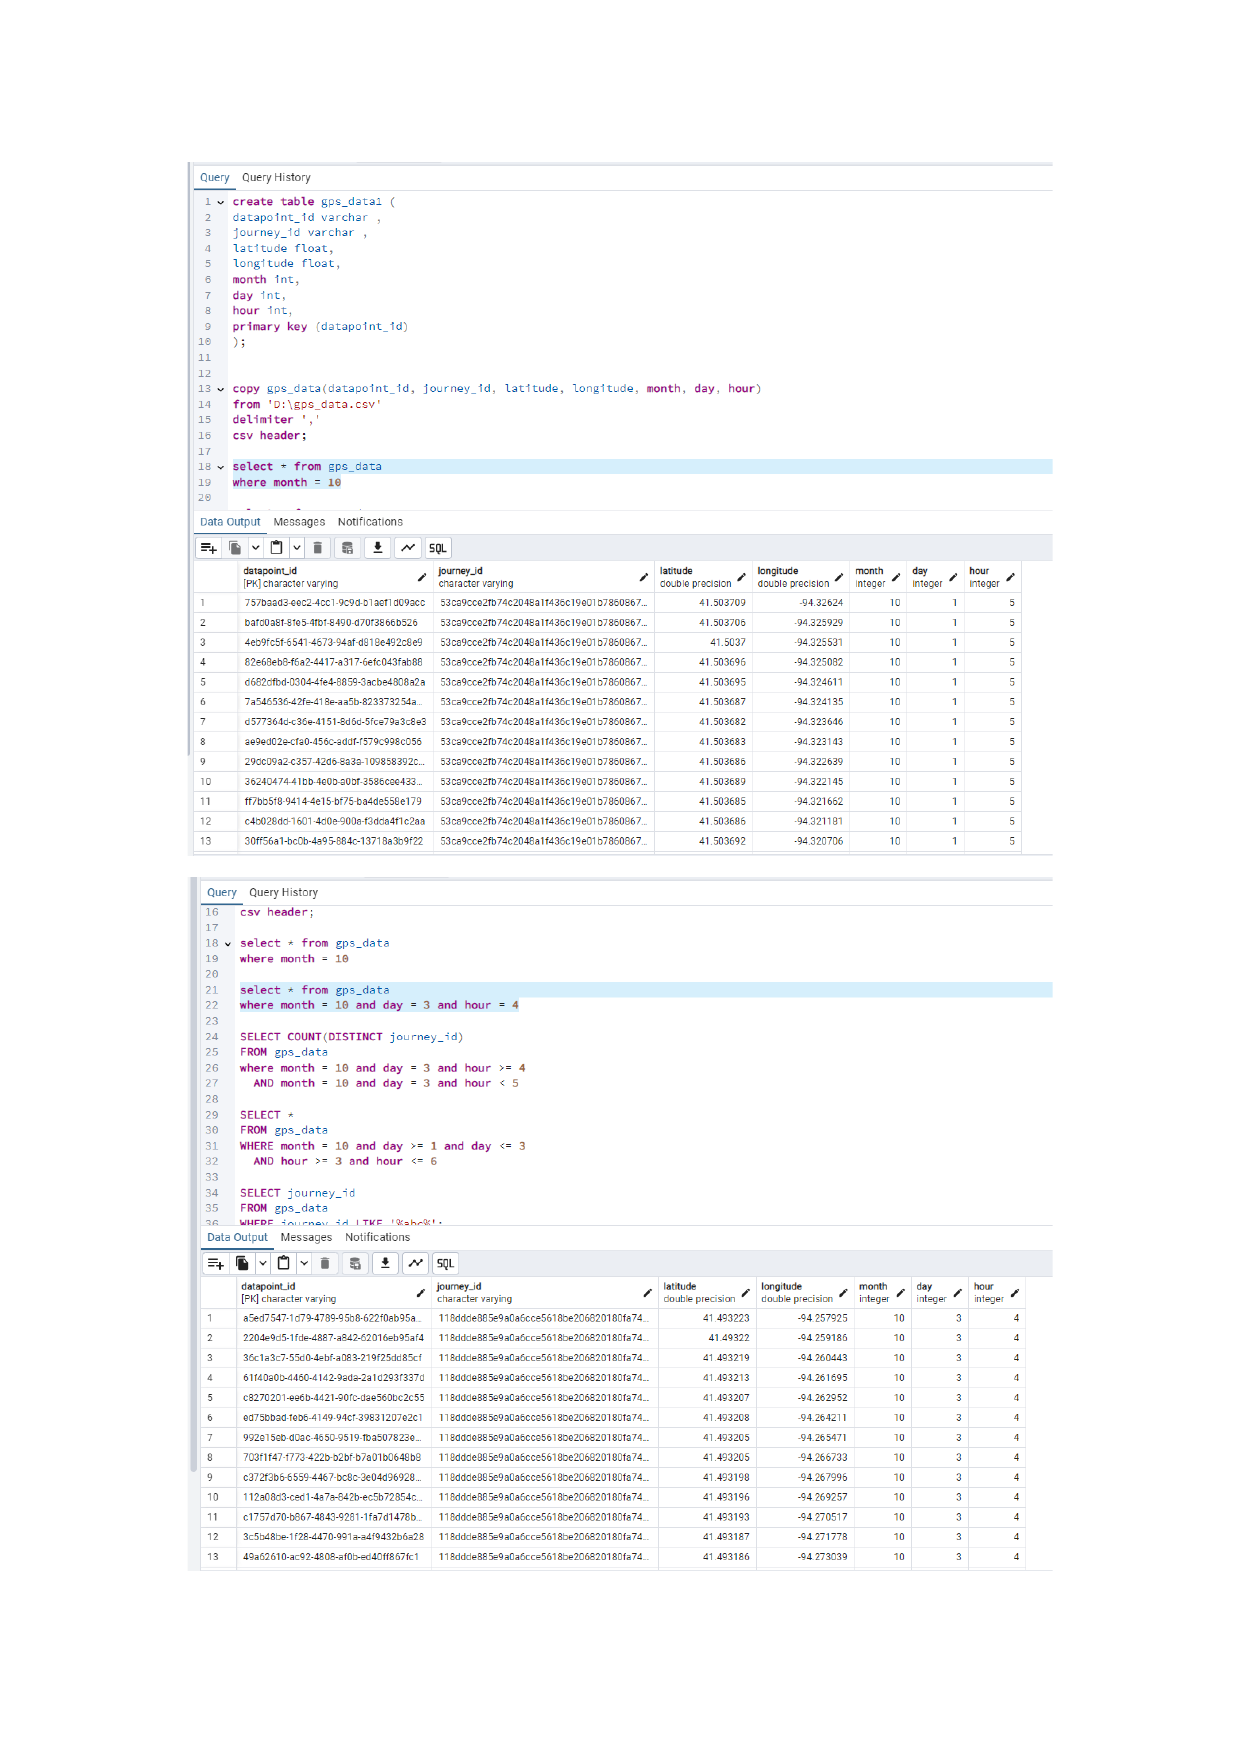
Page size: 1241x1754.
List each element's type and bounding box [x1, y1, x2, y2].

picture [187, 877, 1053, 1571]
picture [187, 162, 1053, 856]
